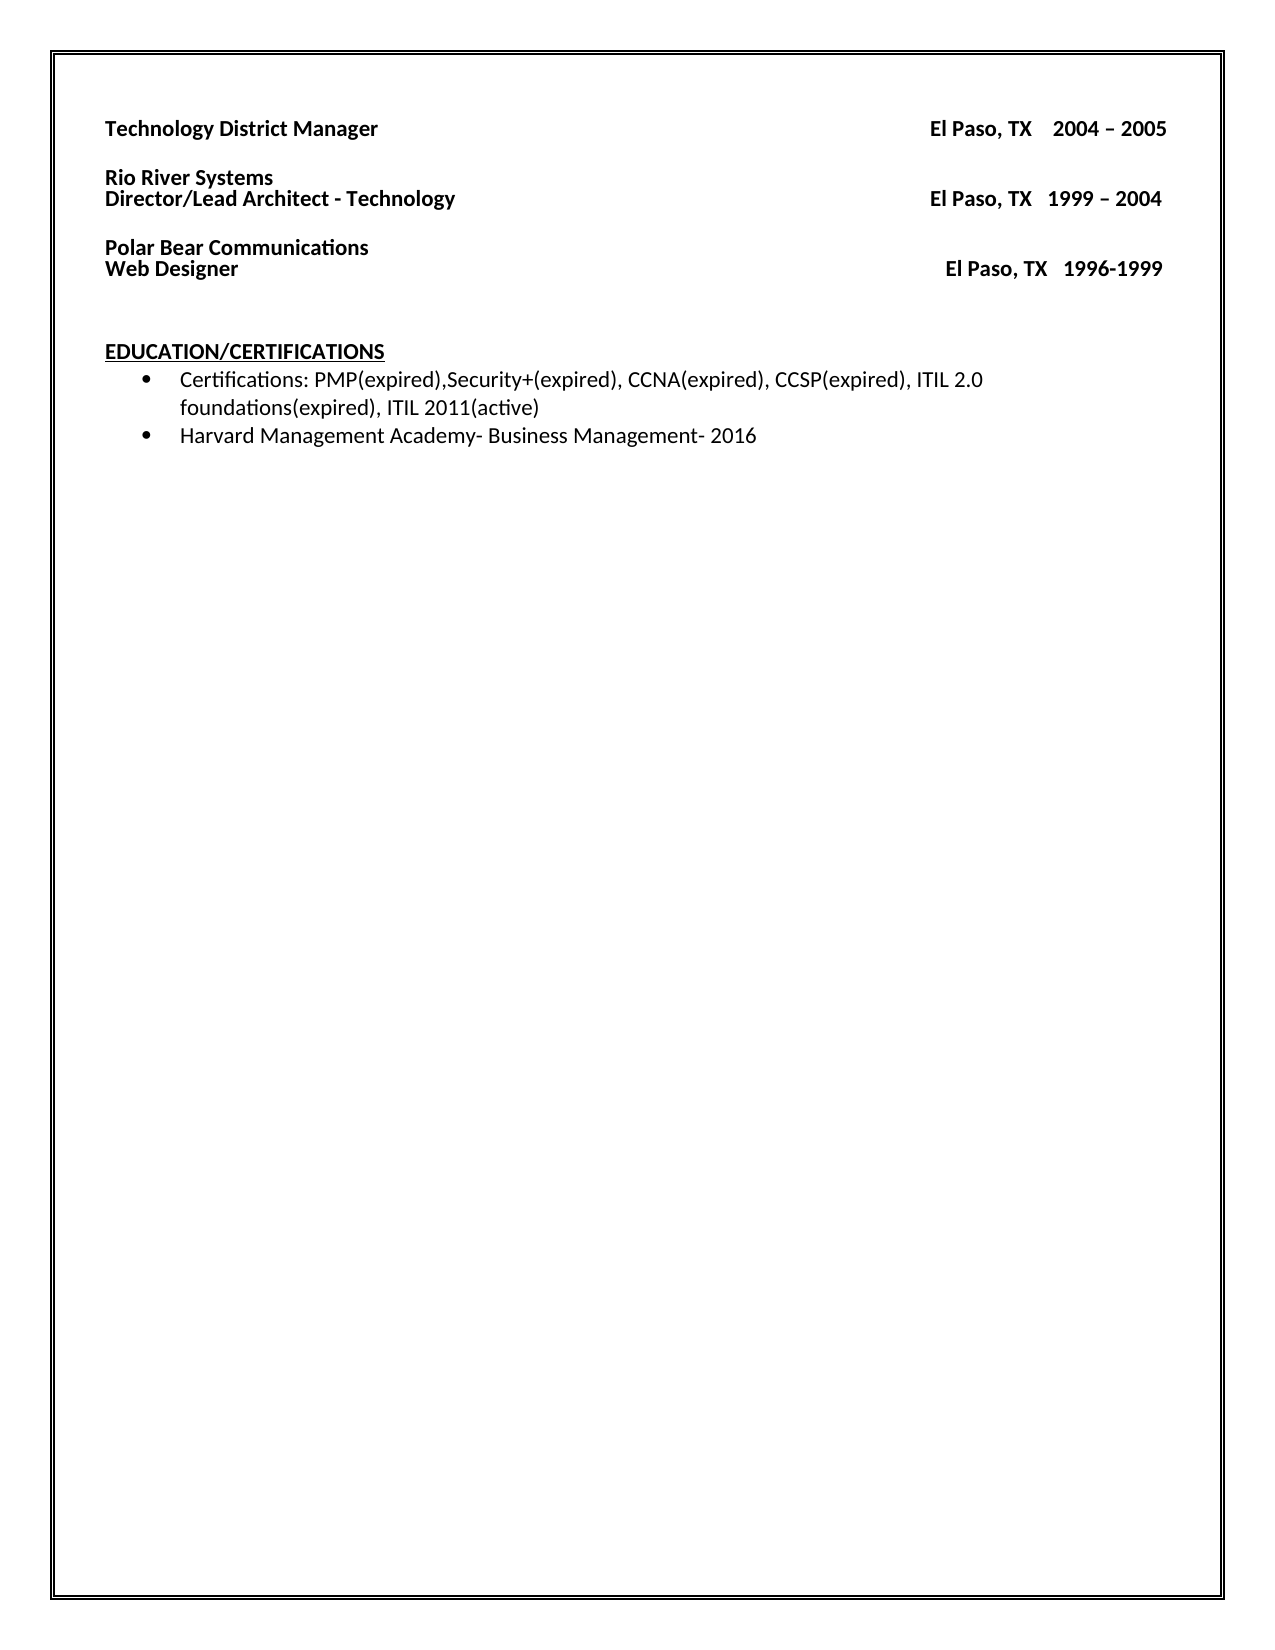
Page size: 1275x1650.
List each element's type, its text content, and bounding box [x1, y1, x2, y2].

text Director/Lead Architect - Technology El Paso, TX 1999 – 2004 [105, 190, 1170, 211]
text Web Designer El Paso, TX 1996-1999 [105, 260, 1170, 281]
text Rio River Systems [105, 169, 1170, 190]
subtitle EDUCATION/CERTIFICATIONS [105, 337, 1170, 365]
text Technology District Manager El Paso, TX 2004 – 2005 [105, 120, 1170, 141]
list Certifications: PMP(expired),Security+(expired), CCNA(expired), CCSP(expired), ITIL 2.0 foundations(expired), ITIL 2011(active) [142, 365, 1170, 421]
list Harvard Management Academy- Business Management- 2016 [142, 421, 1170, 449]
text Polar Bear Communications [105, 239, 1170, 260]
